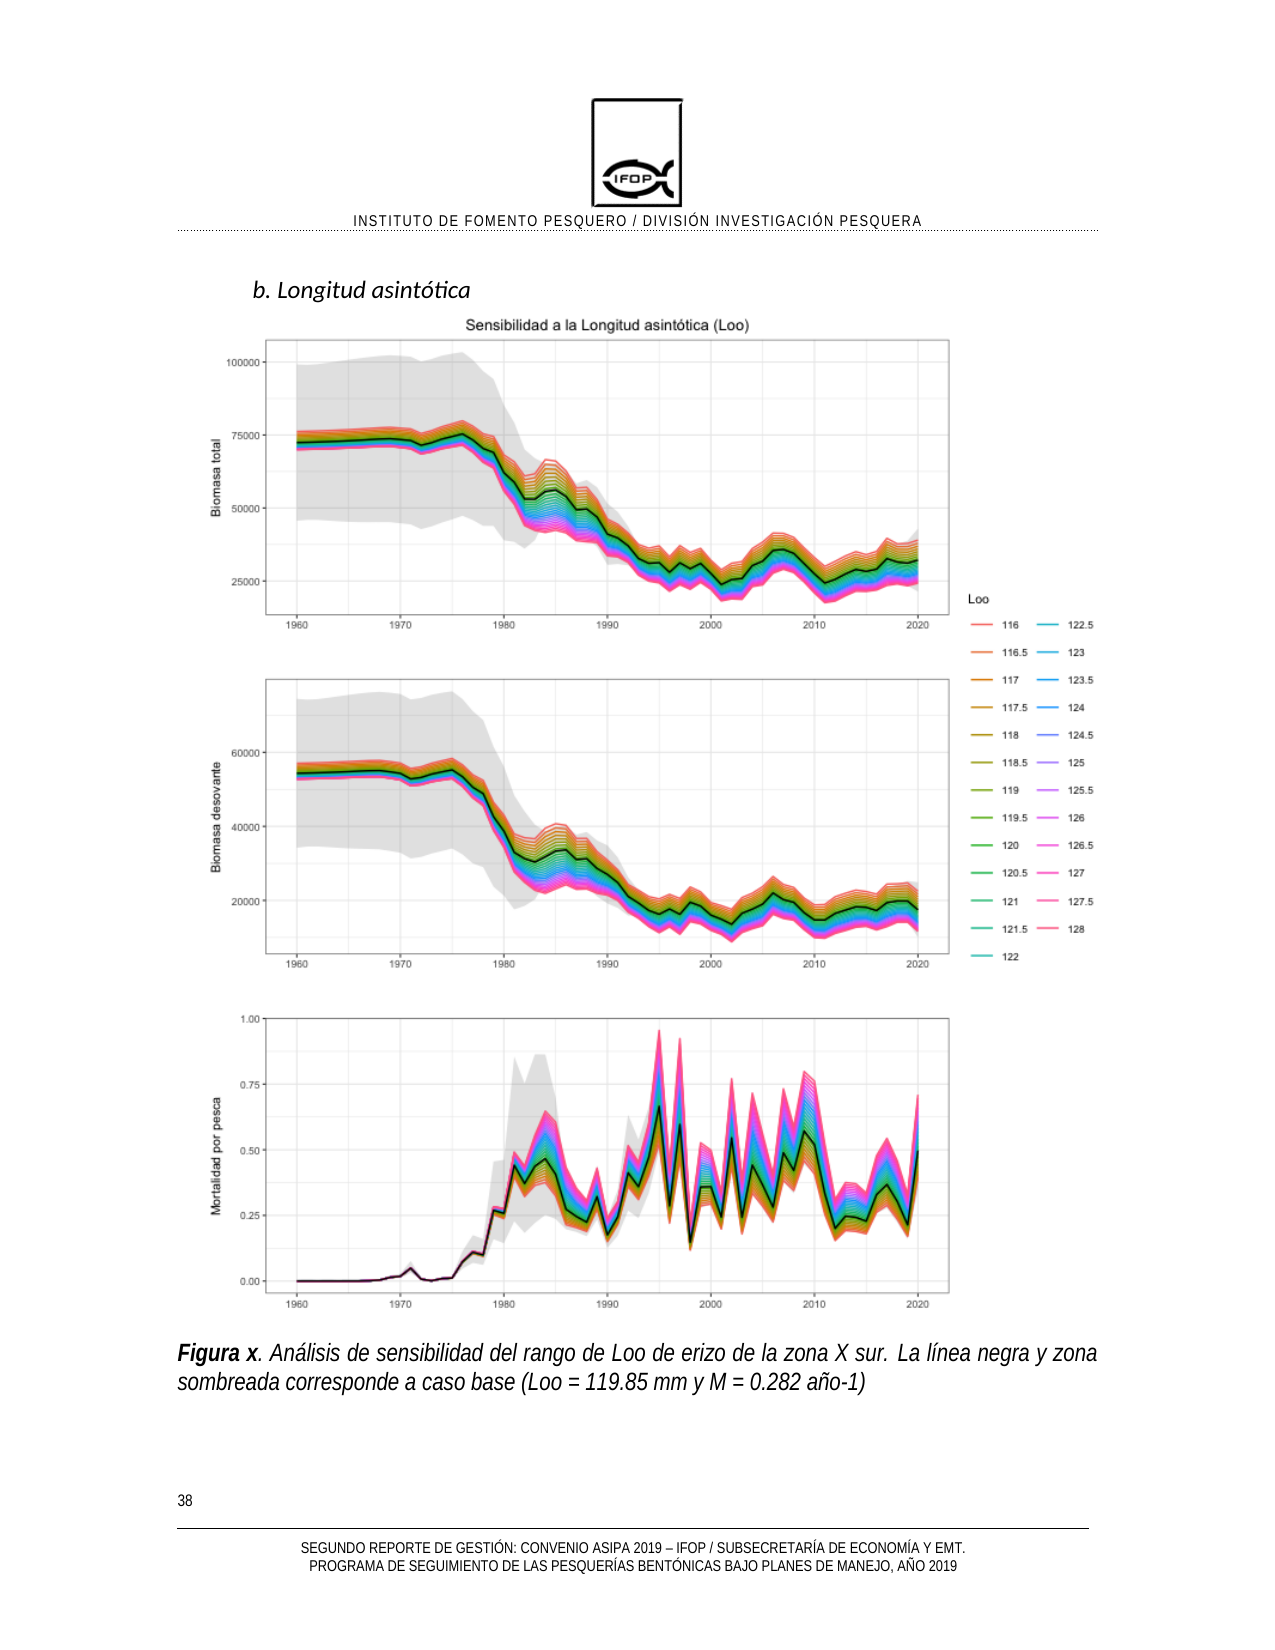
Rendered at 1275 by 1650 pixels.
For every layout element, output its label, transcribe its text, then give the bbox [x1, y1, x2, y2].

picture [196, 304, 1115, 1339]
picture [590, 97, 685, 212]
subtitle b. Longitud asintótica [252, 274, 1098, 304]
text Figura x. Análisis de sensibilidad del rango de Loo de erizo de la zona X sur. La línea negra y zona sombreada corresponde a caso base (Loo = 119.85 mm y M = 0.282 año-1) [177, 1338, 1098, 1396]
